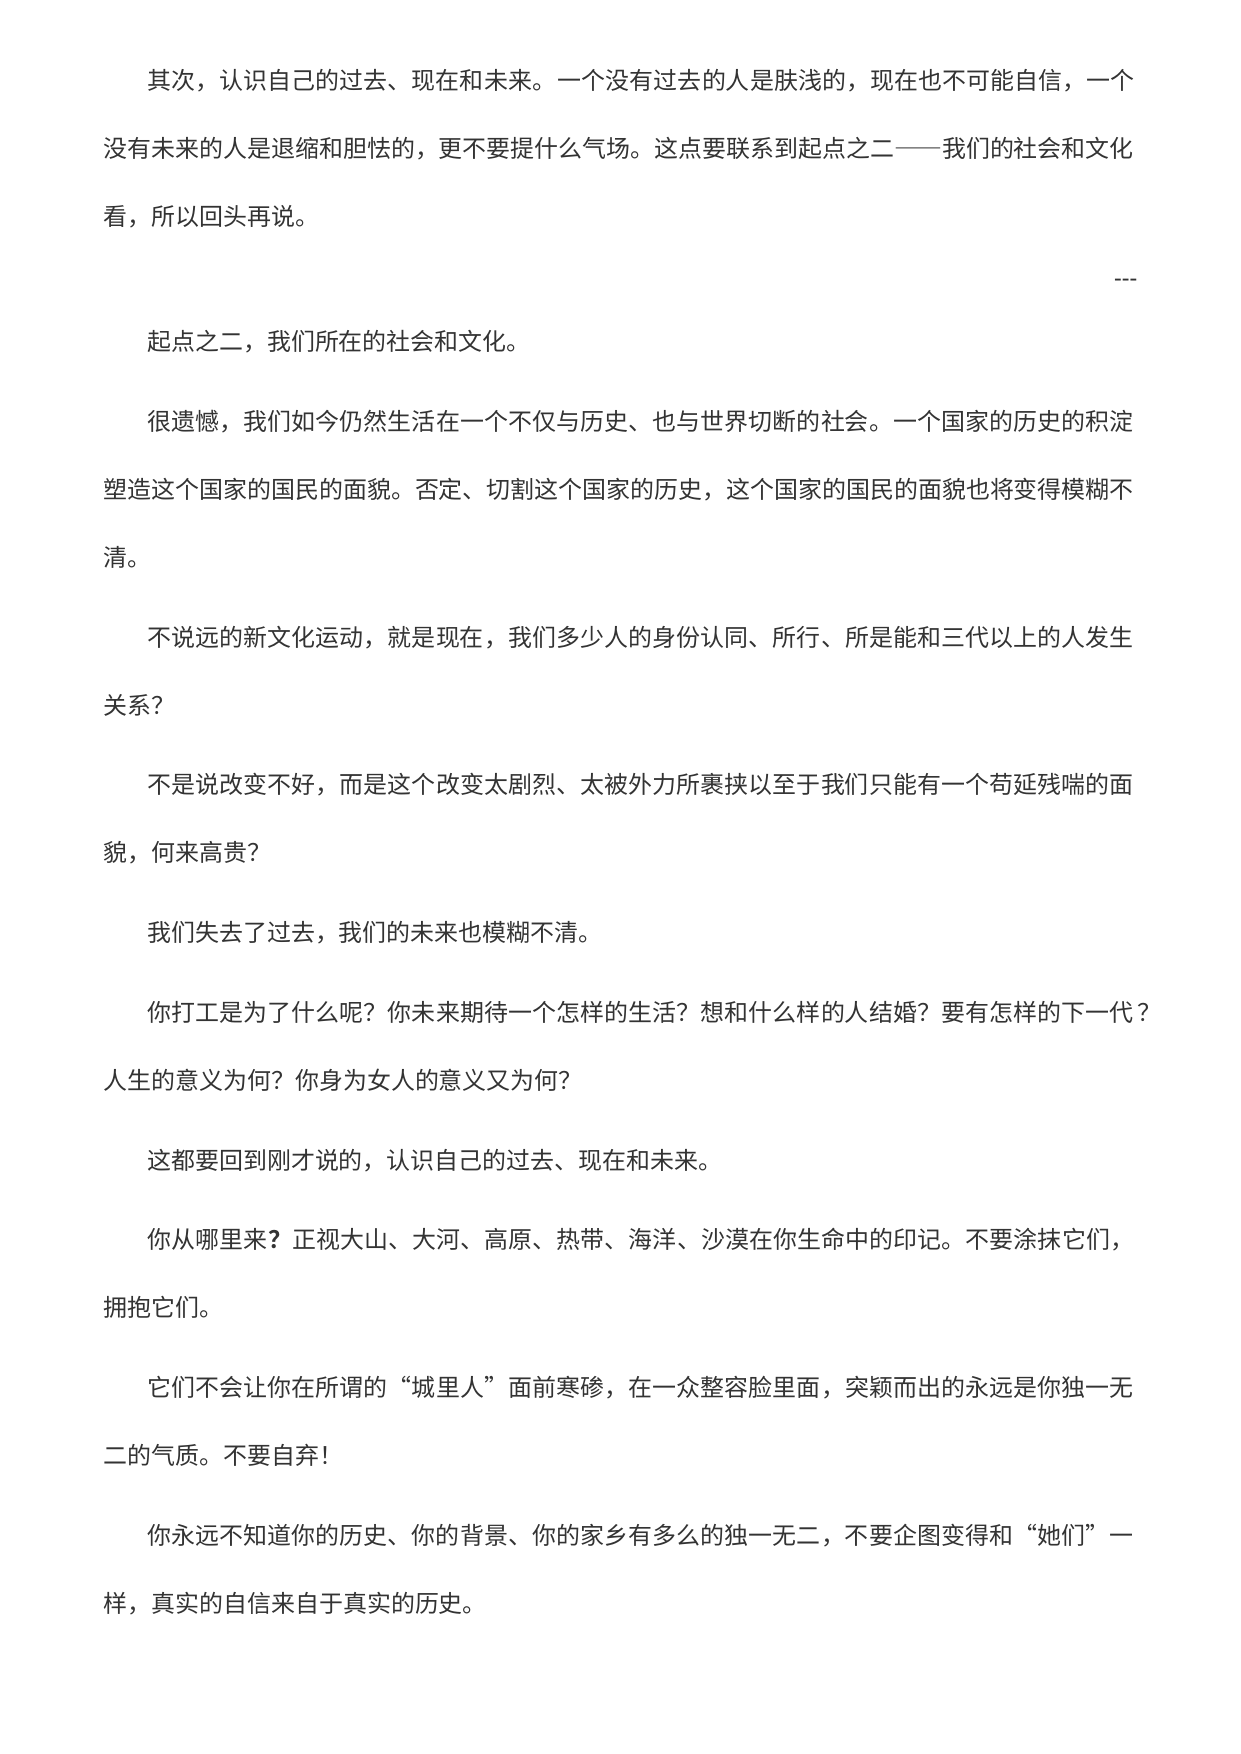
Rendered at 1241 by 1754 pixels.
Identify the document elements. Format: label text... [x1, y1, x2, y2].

text 我们失去了过去，我们的未来也模糊不清。 [103, 897, 1137, 965]
text 你打工是为了什么呢？你未来期待一个怎样的生活？想和什么样的人结婚？要有怎样的下一代？人生的意义为何？你身为女人的意义又为何？ [103, 977, 1137, 1113]
text --- [103, 261, 1137, 294]
text 不是说改变不好，而是这个改变太剧烈、太被外力所裹挟以至于我们只能有一个苟延残喘的面貌，何来高贵？ [103, 749, 1137, 885]
text 起点之二，我们所在的社会和文化。 [103, 306, 1137, 374]
text 它们不会让你在所谓的“城里人”面前寒碜，在一众整容脸里面，突颖而出的永远是你独一无二的气质。不要自弃！ [103, 1352, 1137, 1488]
text 很遗憾，我们如今仍然生活在一个不仅与历史、也与世界切断的社会。一个国家的历史的积淀塑造这个国家的国民的面貌。否定、切割这个国家的历史，这个国家的国民的面貌也将变得模糊不清。 [103, 386, 1137, 590]
text 你永远不知道你的历史、你的背景、你的家乡有多么的独一无二，不要企图变得和“她们”一样，真实的自信来自于真实的历史。 [103, 1500, 1137, 1636]
text 你从哪里来？正视大山、大河、高原、热带、海洋、沙漠在你生命中的印记。不要涂抹它们，拥抱它们。 [103, 1204, 1137, 1340]
text 这都要回到刚才说的，认识自己的过去、现在和未来。 [103, 1125, 1137, 1193]
text 不说远的新文化运动，就是现在，我们多少人的身份认同、所行、所是能和三代以上的人发生关系？ [103, 602, 1137, 738]
text 其次，认识自己的过去、现在和未来。一个没有过去的人是肤浅的，现在也不可能自信，一个没有未来的人是退缩和胆怯的，更不要提什么气场。这点要联系到起点之二——我们的社会和文化看，所以回头再说。 [103, 45, 1137, 249]
